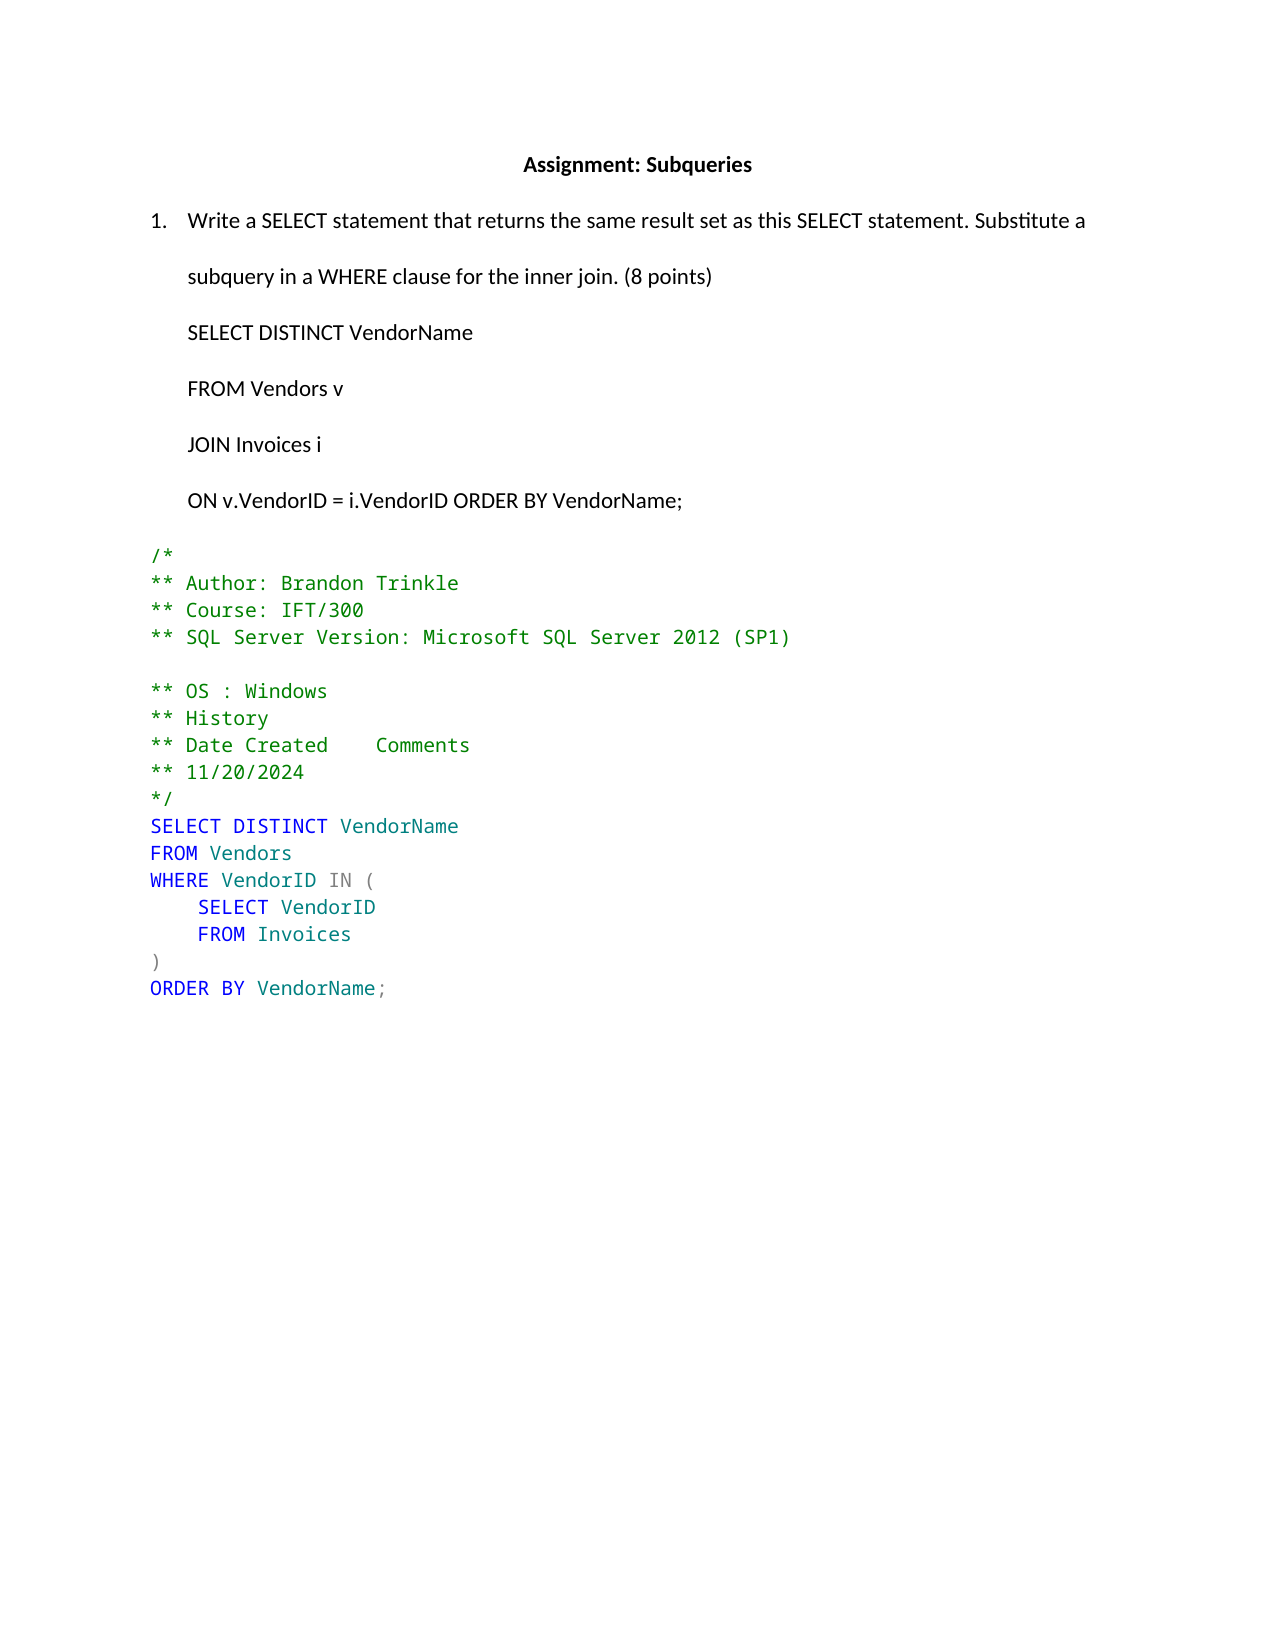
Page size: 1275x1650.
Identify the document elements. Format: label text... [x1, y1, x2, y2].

text ** 11/20/2024 [150, 758, 1125, 785]
text SELECT VendorID [150, 893, 1125, 920]
list JOIN Invoices i [187, 430, 1125, 458]
list Write a SELECT statement that returns the same result set as this SELECT statement. Substitute a subquery in a WHERE clause for the inner join. (8 points) [150, 206, 1125, 290]
text SELECT DISTINCT VendorName [150, 812, 1125, 839]
text */ [150, 785, 1125, 812]
text ** OS : Windows [150, 677, 1125, 704]
text ) [150, 947, 1125, 974]
text ** Date Created Comments [150, 731, 1125, 758]
text ORDER BY VendorName; [150, 974, 1125, 1001]
list SELECT DISTINCT VendorName [187, 318, 1125, 346]
text /* [150, 542, 1125, 569]
text ** History [150, 704, 1125, 731]
text ** SQL Server Version: Microsoft SQL Server 2012 (SP1) [150, 623, 1125, 650]
text ** Course: IFT/300 [150, 596, 1125, 623]
list ON v.VendorID = i.VendorID ORDER BY VendorName; [187, 486, 1125, 514]
text FROM Invoices [150, 920, 1125, 947]
text WHERE VendorID IN ( [150, 866, 1125, 893]
text FROM Vendors [150, 839, 1125, 866]
text ** Author: Brandon Trinkle [150, 569, 1125, 596]
subtitle Assignment: Subqueries [150, 150, 1125, 178]
list FROM Vendors v [187, 374, 1125, 402]
